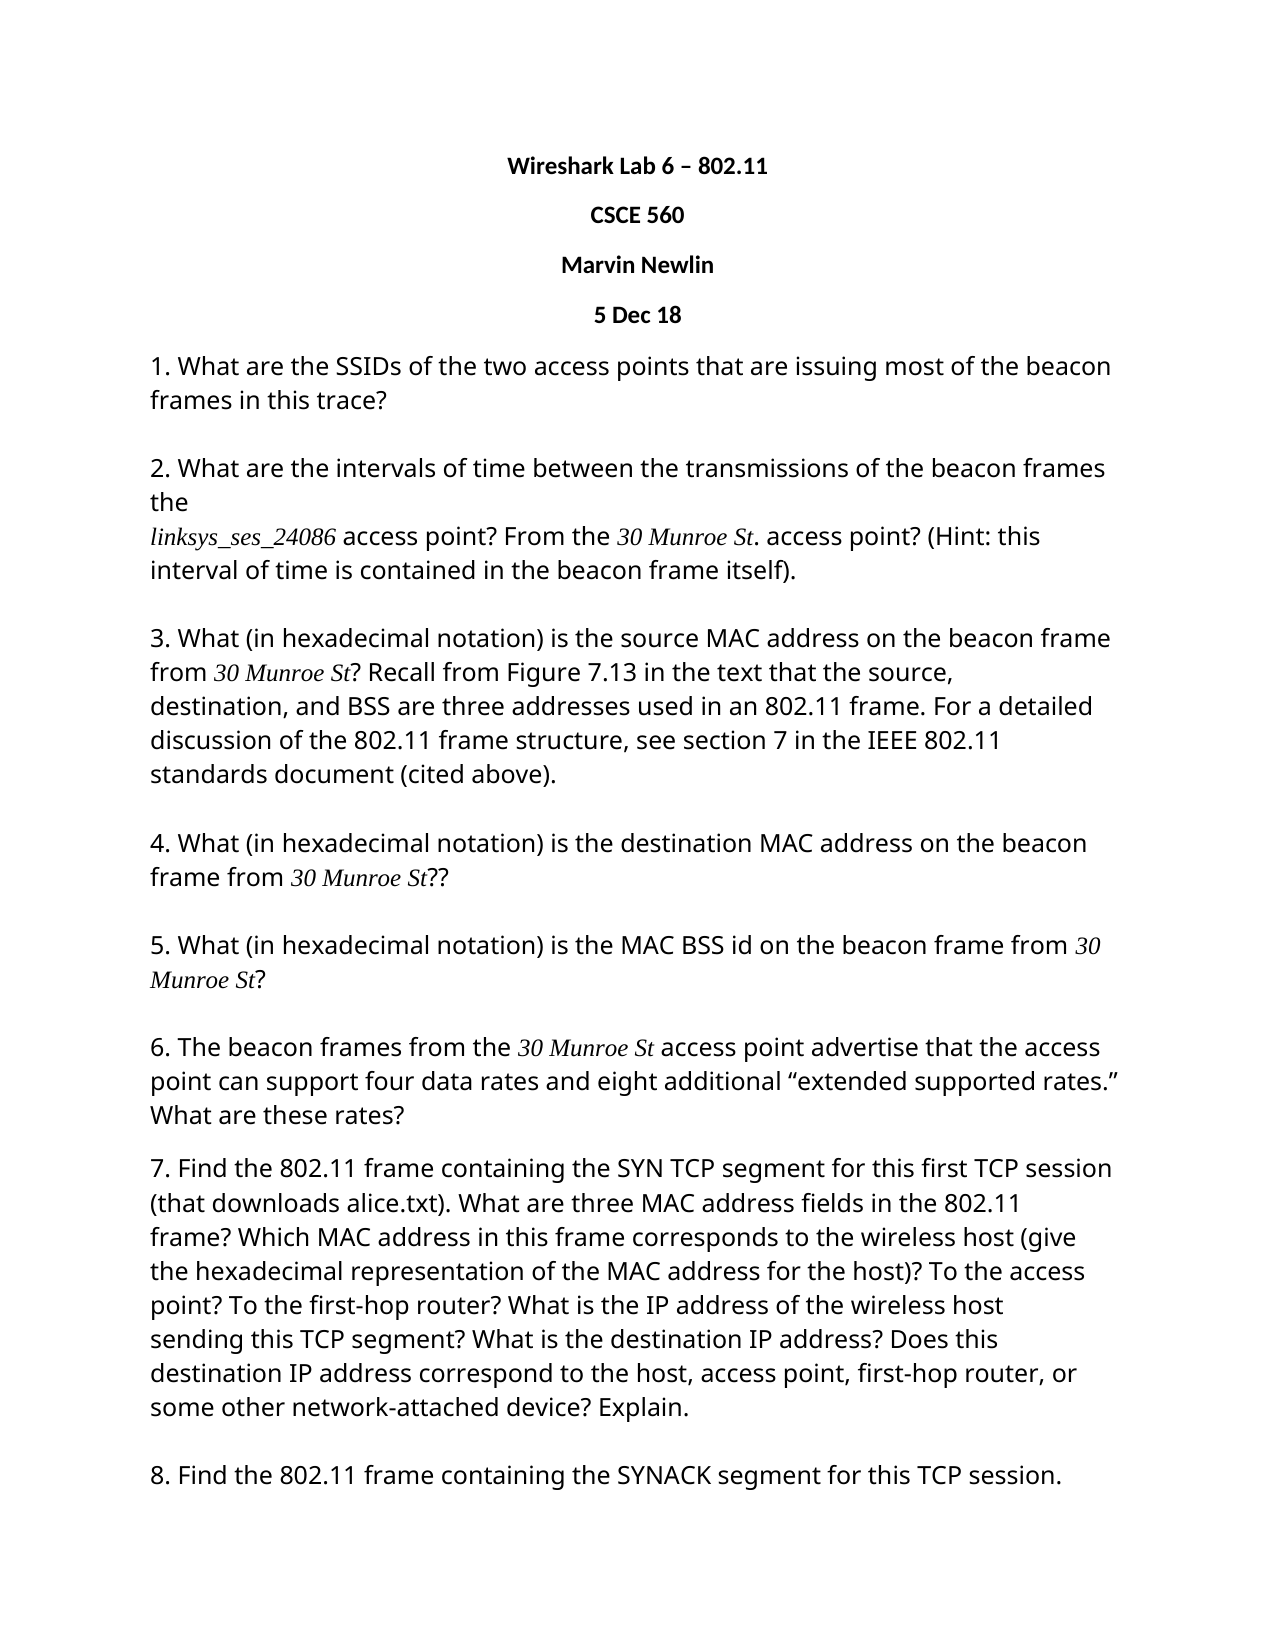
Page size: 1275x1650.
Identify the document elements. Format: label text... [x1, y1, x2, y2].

text frame? Which MAC address in this frame corresponds to the wireless host (give [150, 1219, 1125, 1253]
text 5 Dec 18 [150, 299, 1125, 329]
text sending this TCP segment? What is the destination IP address? Does this [150, 1321, 1125, 1356]
text some other network-attached device? Explain. [150, 1389, 1125, 1424]
text (that downloads alice.txt). What are three MAC address fields in the 802.11 [150, 1185, 1125, 1219]
text 2. What are the intervals of time between the transmissions of the beacon frames the [150, 451, 1125, 519]
text 7. Find the 802.11 frame containing the SYN TCP segment for this first TCP session [150, 1151, 1125, 1185]
text the hexadecimal representation of the MAC address for the host)? To the access [150, 1253, 1125, 1287]
text CSCE 560 [150, 199, 1125, 230]
text 5. What (in hexadecimal notation) is the MAC BSS id on the beacon frame from 30 [150, 927, 1125, 961]
text discussion of the 802.11 frame structure, see section 7 in the IEEE 802.11 [150, 723, 1125, 757]
text from 30 Munroe St? Recall from Figure 7.13 in the text that the source, [150, 655, 1125, 689]
text frame from 30 Munroe St?? [150, 859, 1125, 893]
text frames in this trace? [150, 382, 1125, 416]
text 1. What are the SSIDs of the two access points that are issuing most of the beacon [150, 348, 1125, 382]
text destination IP address correspond to the host, access point, first-hop router, or [150, 1356, 1125, 1389]
text linksys_ses_24086 access point? From the 30 Munroe St. access point? (Hint: this [150, 519, 1125, 553]
text standards document (cited above). [150, 757, 1125, 791]
text 3. What (in hexadecimal notation) is the source MAC address on the beacon frame [150, 621, 1125, 655]
text point? To the first-hop router? What is the IP address of the wireless host [150, 1287, 1125, 1321]
text Marvin Newlin [150, 249, 1125, 280]
text interval of time is contained in the beacon frame itself). [150, 553, 1125, 587]
text point can support four data rates and eight additional “extended supported rates.” [150, 1064, 1125, 1098]
text destination, and BSS are three addresses used in an 802.11 frame. For a detailed [150, 689, 1125, 723]
text 4. What (in hexadecimal notation) is the destination MAC address on the beacon [150, 825, 1125, 859]
text Wireshark Lab 6 – 802.11 [150, 150, 1125, 181]
text What are these rates? [150, 1098, 1125, 1132]
text 6. The beacon frames from the 30 Munroe St access point advertise that the access [150, 1029, 1125, 1064]
text 8. Find the 802.11 frame containing the SYNACK segment for this TCP session. [150, 1458, 1125, 1492]
text Munroe St? [150, 961, 1125, 996]
